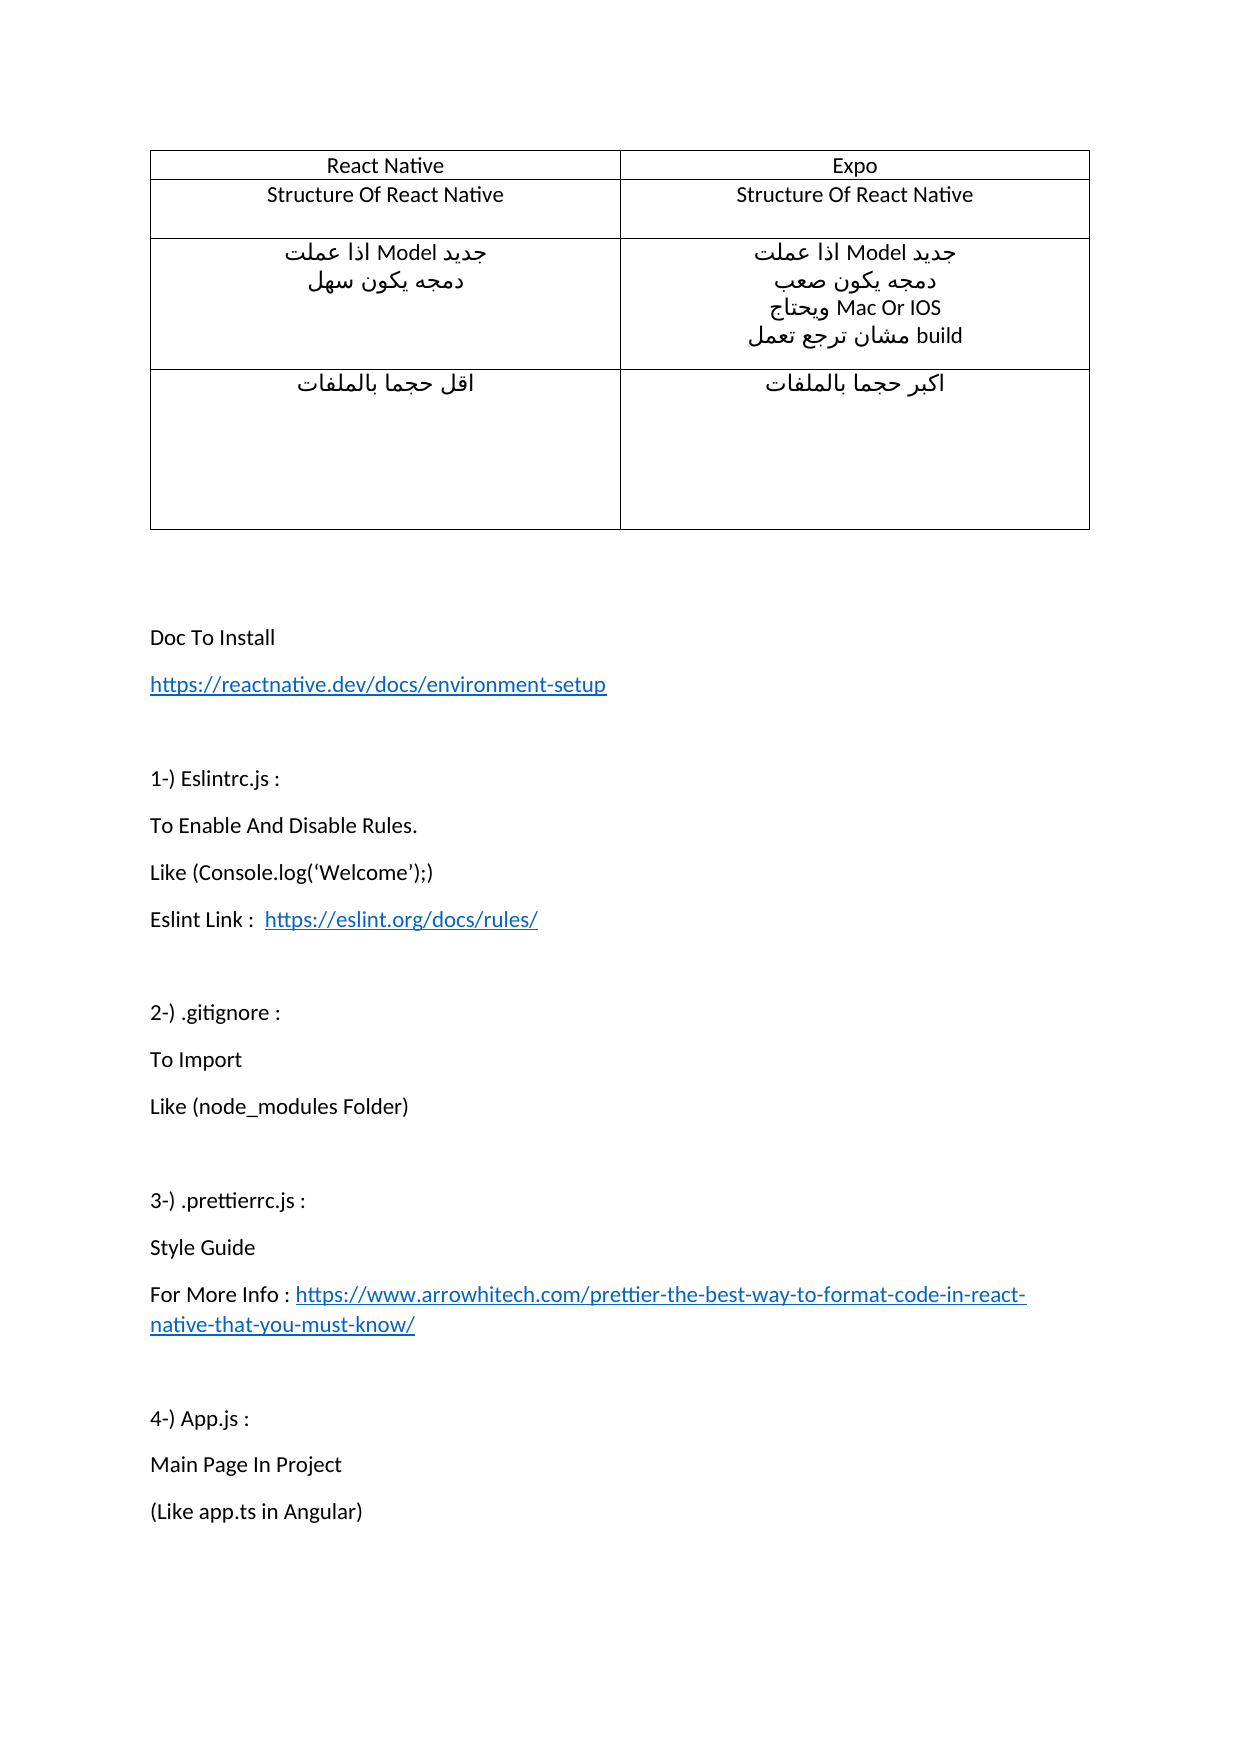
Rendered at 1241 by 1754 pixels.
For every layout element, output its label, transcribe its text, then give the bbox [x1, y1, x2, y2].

table_cell Structure Of React Native [621, 180, 1089, 237]
table_header React Native [151, 151, 620, 179]
table_cell اذا عملت Model جديد دمجه يكون سهل [151, 239, 620, 369]
table_cell اذا عملت Model جديد دمجه يكون صعب ويحتاج Mac Or IOS مشان ترجع تعمل build [621, 239, 1089, 369]
text Like (Console.log(‘Welcome’);) [150, 858, 1090, 886]
text To Import [150, 1045, 1090, 1073]
text For More Info : https://www.arrowhitech.com/prettier-the-best-way-to-format-code-in-react-native-that-you-must-know/ [150, 1280, 1090, 1338]
text 3-) .prettierrc.js : [150, 1186, 1090, 1214]
text (Like app.ts in Angular) [150, 1497, 1090, 1525]
text Main Page In Project [150, 1451, 1090, 1478]
text Eslint Link : https://eslint.org/docs/rules/ [150, 905, 1090, 933]
text 4-) App.js : [150, 1404, 1090, 1432]
text Style Guide [150, 1233, 1090, 1261]
text 2-) .gitignore : [150, 998, 1090, 1026]
table_header Expo [621, 151, 1089, 179]
text Doc To Install [150, 623, 1090, 651]
text https://reactnative.dev/docs/environment-setup [150, 670, 1090, 698]
text 1-) Eslintrc.js : [150, 764, 1090, 792]
table_cell Structure Of React Native [151, 180, 620, 237]
text Like (node_modules Folder) [150, 1092, 1090, 1120]
table_cell اقل حجما بالملفات [151, 370, 620, 529]
text To Enable And Disable Rules. [150, 811, 1090, 839]
table_cell اكبر حجما بالملفات [621, 370, 1089, 529]
